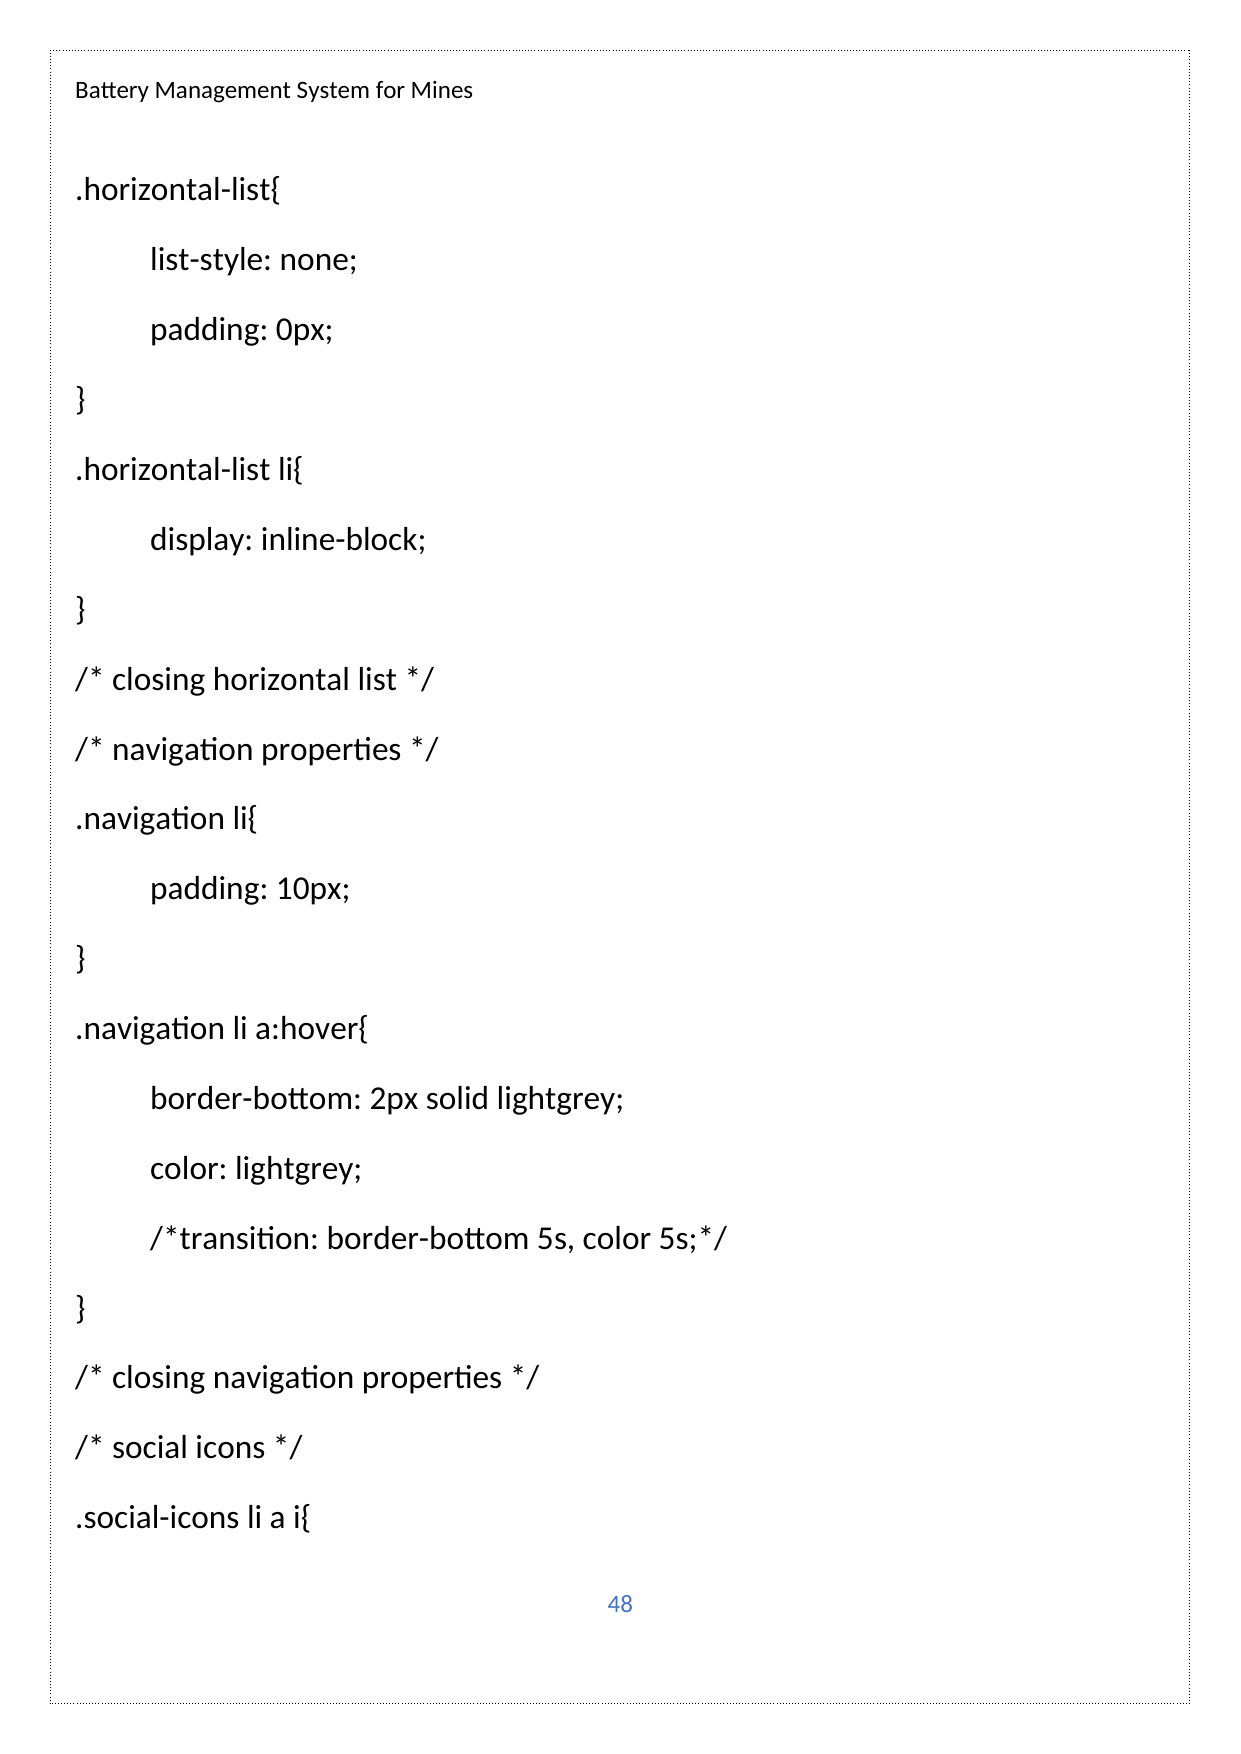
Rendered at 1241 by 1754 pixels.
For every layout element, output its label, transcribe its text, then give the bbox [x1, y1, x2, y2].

text color: lightgrey; [75, 1147, 1165, 1188]
text list-style: none; [75, 238, 1165, 279]
text padding: 0px; [75, 308, 1165, 349]
text /* navigation properties */ [75, 727, 1165, 768]
text /* closing horizontal list */ [75, 658, 1165, 698]
text .horizontal-list li{ [75, 448, 1165, 489]
text /*transition: border-bottom 5s, color 5s;*/ [75, 1217, 1165, 1257]
text .navigation li{ [75, 797, 1165, 838]
text display: inline-block; [75, 518, 1165, 558]
text } [75, 1287, 1165, 1327]
text .horizontal-list{ [75, 168, 1165, 209]
text .navigation li a:hover{ [75, 1007, 1165, 1048]
text border-bottom: 2px solid lightgrey; [75, 1077, 1165, 1118]
text } [75, 588, 1165, 628]
text /* closing navigation properties */ [75, 1357, 1165, 1397]
text /* social icons */ [75, 1426, 1165, 1467]
text } [75, 378, 1165, 419]
text padding: 10px; [75, 867, 1165, 908]
text } [75, 937, 1165, 978]
text .social-icons li a i{ [75, 1496, 1165, 1537]
